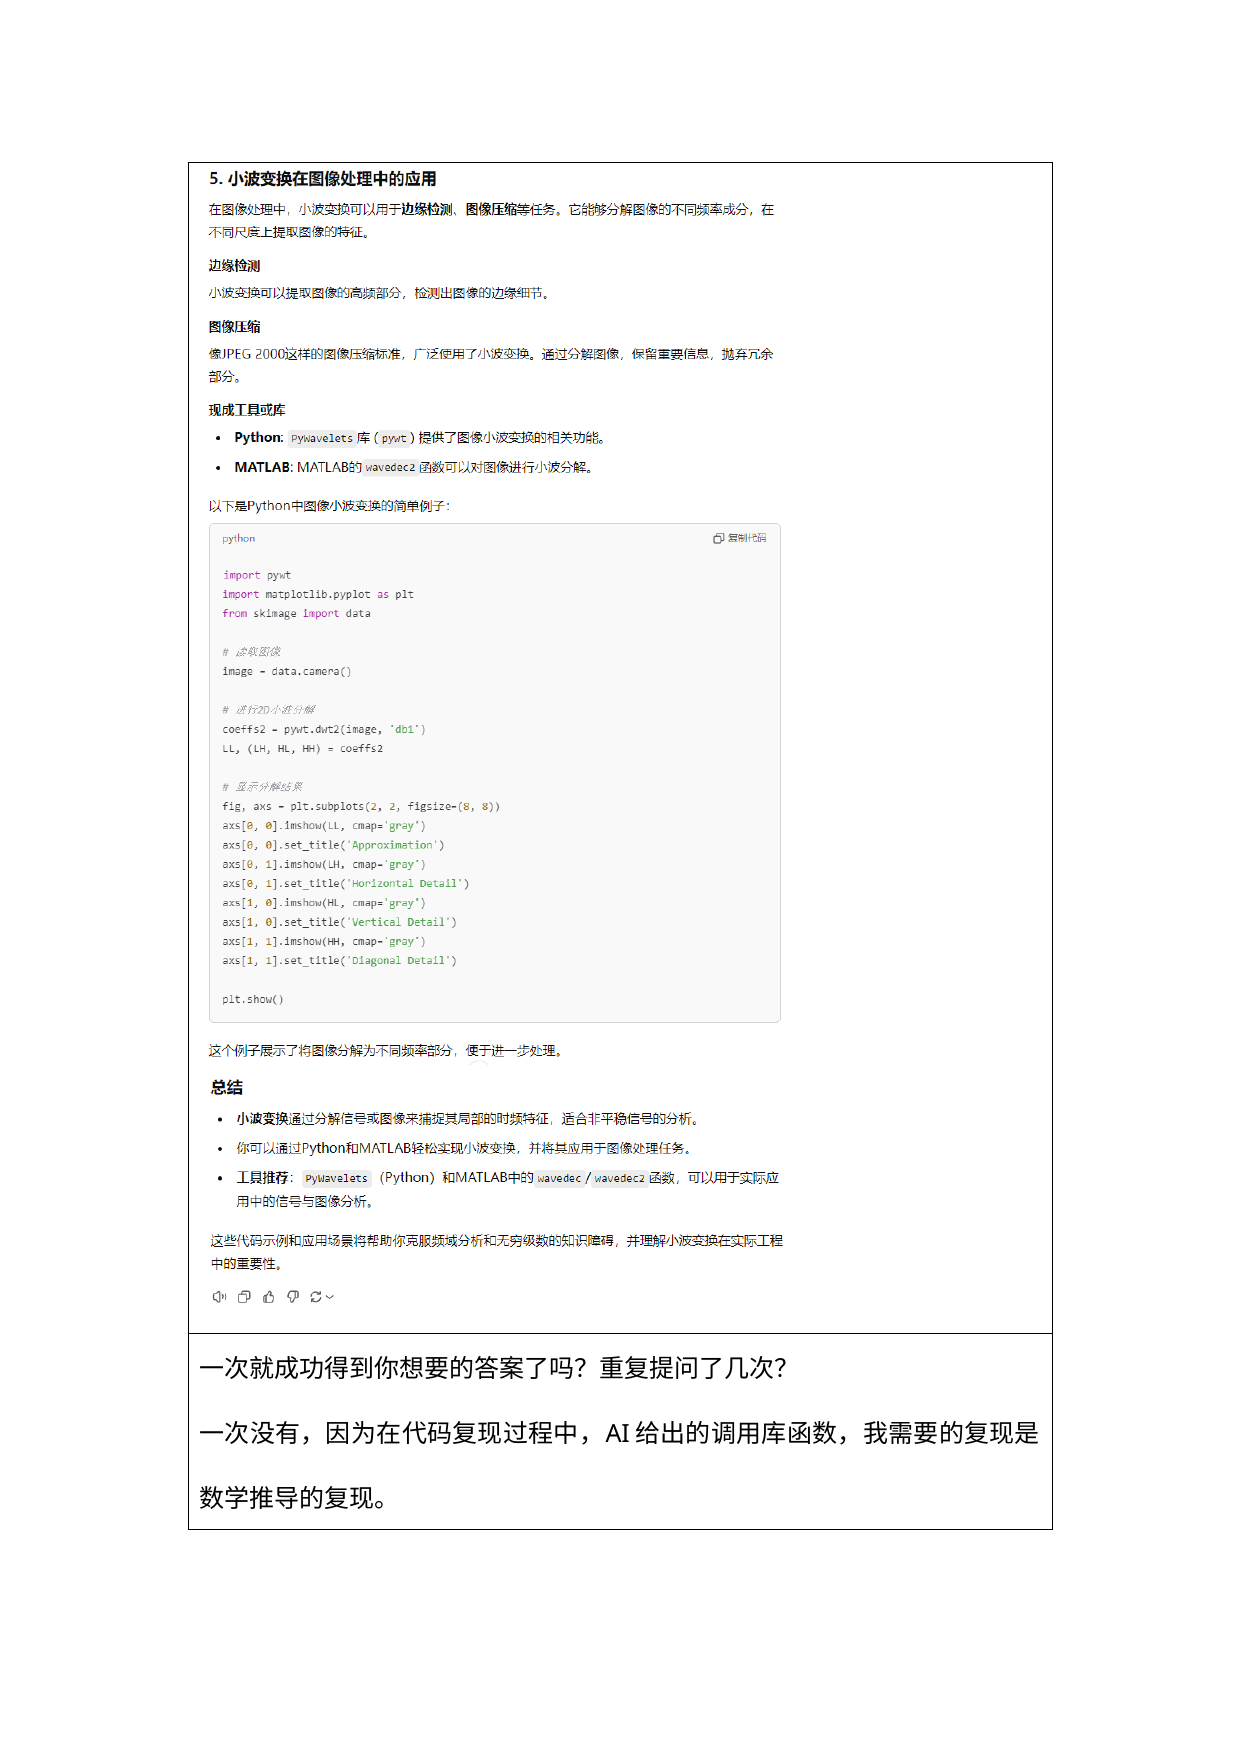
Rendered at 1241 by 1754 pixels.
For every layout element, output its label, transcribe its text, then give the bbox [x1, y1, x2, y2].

picture [199, 1073, 796, 1316]
table_cell 一次就成功得到你想要的答案了吗？重复提问了几次？ 一次没有，因为在代码复现过程中，AI给出的调用库函数，我需要的复现是数学推导的复现。 [189, 1334, 1052, 1529]
picture [199, 163, 790, 1065]
table_cell AI的返回结果（截图/复制文字）： [189, 163, 1052, 1333]
